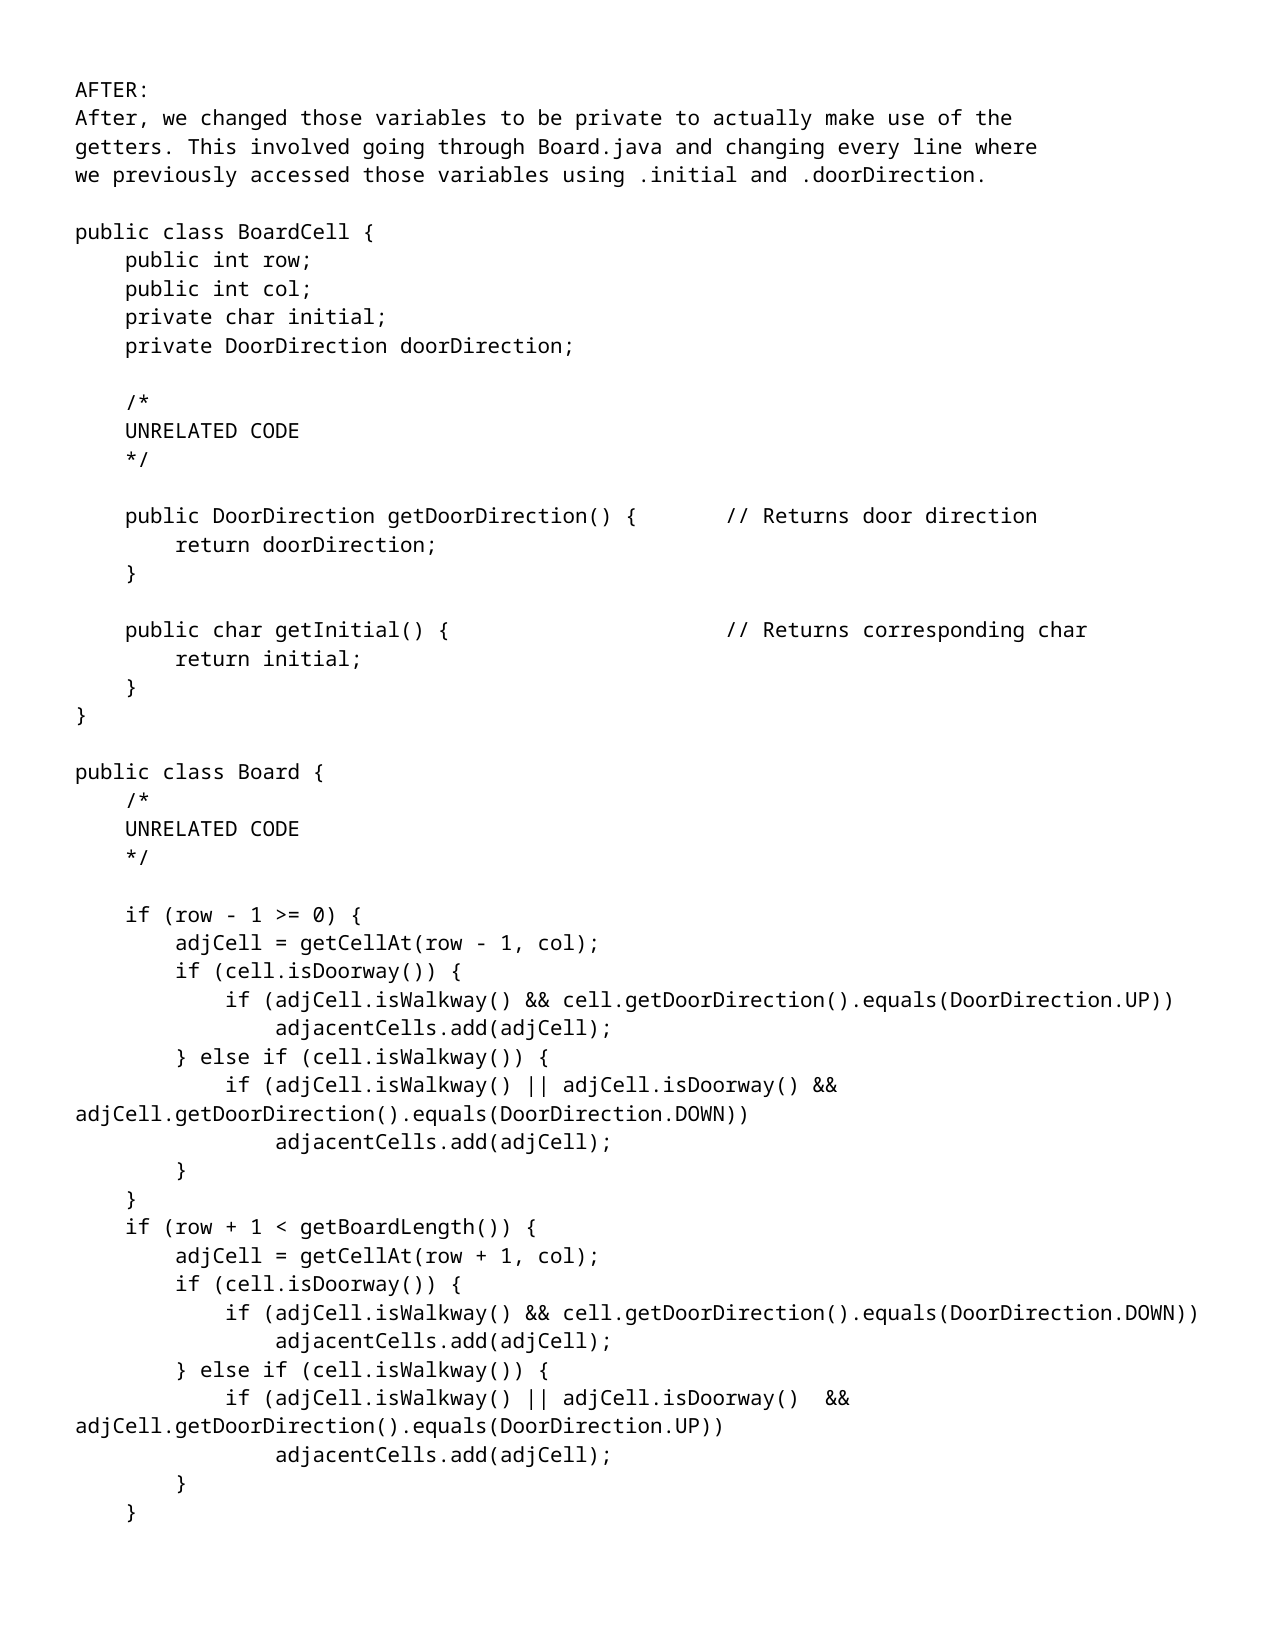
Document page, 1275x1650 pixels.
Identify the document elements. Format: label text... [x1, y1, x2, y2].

text we previously accessed those variables using .initial and .doorDirection. [75, 160, 1200, 189]
text if (row - 1 >= 0) { [75, 900, 1200, 928]
text public char getInitial() { // Returns corresponding char [75, 615, 1200, 644]
text getters. This involved going through Board.java and changing every line where [75, 132, 1200, 160]
text adjCell = getCellAt(row - 1, col); [75, 928, 1200, 957]
text UNRELATED CODE [75, 814, 1200, 843]
text if (row + 1 < getBoardLength()) { [75, 1212, 1200, 1241]
text adjCell = getCellAt(row + 1, col); [75, 1241, 1200, 1269]
text } [75, 558, 1200, 587]
text public int col; [75, 274, 1200, 302]
text adjacentCells.add(adjCell); [75, 1326, 1200, 1355]
text } [75, 701, 1200, 729]
text } [75, 1497, 1200, 1525]
text public DoorDirection getDoorDirection() { // Returns door direction [75, 502, 1200, 530]
text adjacentCells.add(adjCell); [75, 1127, 1200, 1156]
text adjacentCells.add(adjCell); [75, 1440, 1200, 1468]
text /* [75, 388, 1200, 416]
text } [75, 672, 1200, 701]
text return initial; [75, 644, 1200, 672]
text } else if (cell.isWalkway()) { [75, 1355, 1200, 1383]
text if (adjCell.isWalkway() || adjCell.isDoorway() && adjCell.getDoorDirection().equals(DoorDirection.UP)) [75, 1383, 1200, 1440]
text public int row; [75, 246, 1200, 274]
text if (cell.isDoorway()) { [75, 1269, 1200, 1298]
text /* [75, 786, 1200, 814]
text } else if (cell.isWalkway()) { [75, 1042, 1200, 1070]
text if (adjCell.isWalkway() || adjCell.isDoorway() && adjCell.getDoorDirection().equals(DoorDirection.DOWN)) [75, 1070, 1200, 1127]
text */ [75, 445, 1200, 473]
text public class BoardCell { [75, 217, 1200, 246]
text } [75, 1156, 1200, 1184]
text */ [75, 843, 1200, 871]
text return doorDirection; [75, 530, 1200, 558]
text } [75, 1468, 1200, 1497]
text AFTER: [75, 75, 1200, 103]
text if (adjCell.isWalkway() && cell.getDoorDirection().equals(DoorDirection.UP)) [75, 985, 1200, 1013]
text } [75, 1184, 1200, 1212]
text UNRELATED CODE [75, 416, 1200, 445]
text if (cell.isDoorway()) { [75, 957, 1200, 985]
text private char initial; [75, 302, 1200, 331]
text public class Board { [75, 757, 1200, 786]
text if (adjCell.isWalkway() && cell.getDoorDirection().equals(DoorDirection.DOWN)) [75, 1298, 1200, 1326]
text After, we changed those variables to be private to actually make use of the [75, 103, 1200, 132]
text private DoorDirection doorDirection; [75, 331, 1200, 359]
text adjacentCells.add(adjCell); [75, 1013, 1200, 1042]
